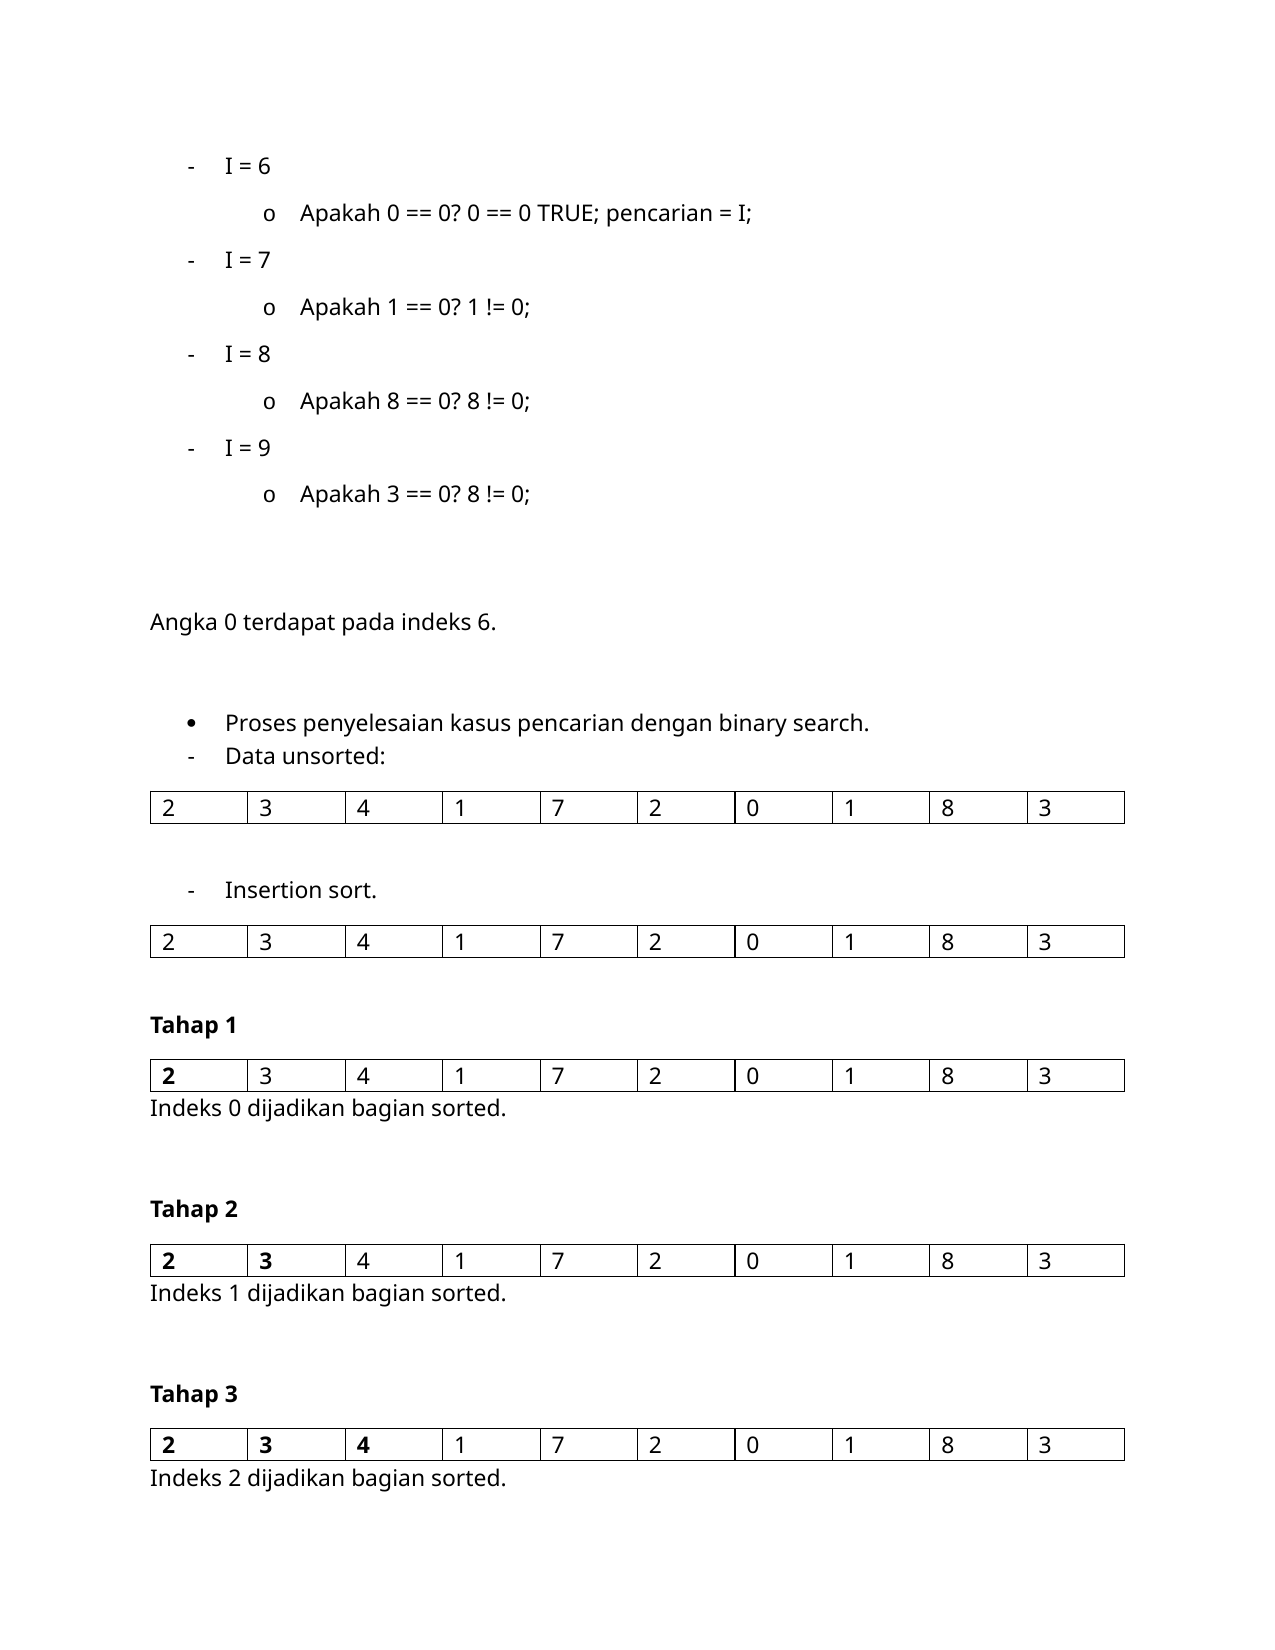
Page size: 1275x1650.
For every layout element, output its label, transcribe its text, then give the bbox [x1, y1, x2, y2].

list I = 8 [187, 338, 1125, 369]
table_header 1 [443, 926, 540, 957]
text Tahap 1 [150, 1008, 1125, 1040]
text Tahap 3 [150, 1378, 1125, 1409]
table_header 2 [638, 792, 734, 823]
table_header 0 [736, 1245, 832, 1276]
table_header 7 [541, 1429, 637, 1460]
list I = 7 [187, 244, 1125, 275]
table_header 1 [833, 1060, 929, 1091]
table_header 3 [248, 1245, 345, 1276]
table_header 2 [151, 926, 247, 957]
table_header 1 [833, 1429, 929, 1460]
table_header 2 [151, 1060, 247, 1091]
text Tahap 2 [150, 1193, 1125, 1224]
table_header 0 [736, 1060, 832, 1091]
table_header 1 [443, 792, 540, 823]
table_header 8 [930, 1429, 1027, 1460]
list I = 9 [187, 432, 1125, 463]
table_header 2 [151, 1429, 247, 1460]
table_header 7 [541, 1245, 637, 1276]
table_header 4 [346, 1060, 442, 1091]
table_header 3 [1028, 1245, 1124, 1276]
table_header 3 [1028, 926, 1124, 957]
table_header 4 [346, 1245, 442, 1276]
table_header 4 [346, 926, 442, 957]
table_header 8 [930, 1060, 1027, 1091]
text Indeks 2 dijadikan bagian sorted. [150, 1461, 1125, 1493]
list Proses penyelesaian kasus pencarian dengan binary search. [187, 706, 1125, 738]
table_header 7 [541, 926, 637, 957]
table_header 7 [541, 1060, 637, 1091]
table_header 3 [248, 926, 345, 957]
table_header 8 [930, 926, 1027, 957]
table_header 0 [736, 792, 832, 823]
text Angka 0 terdapat pada indeks 6. [150, 606, 1125, 637]
table_header 3 [1028, 792, 1124, 823]
list Apakah 8 == 0? 8 != 0; [262, 384, 1125, 416]
table_header 2 [638, 1245, 734, 1276]
list I = 6 [187, 150, 1125, 181]
table_header 8 [930, 792, 1027, 823]
table_header 2 [151, 792, 247, 823]
table_header 3 [248, 792, 345, 823]
table_header 2 [638, 926, 734, 957]
table_header 2 [638, 1060, 734, 1091]
table_header 3 [248, 1060, 345, 1091]
list Apakah 3 == 0? 8 != 0; [262, 478, 1125, 510]
text Indeks 1 dijadikan bagian sorted. [150, 1277, 1125, 1308]
table_header 1 [833, 1245, 929, 1276]
table_header 2 [638, 1429, 734, 1460]
table_header 3 [248, 1429, 345, 1460]
table_header 8 [930, 1245, 1027, 1276]
table_header 0 [736, 926, 832, 957]
table_header 1 [833, 792, 929, 823]
table_header 1 [833, 926, 929, 957]
text Indeks 0 dijadikan bagian sorted. [150, 1092, 1125, 1123]
table_header 3 [1028, 1429, 1124, 1460]
table_header 2 [151, 1245, 247, 1276]
table_header 1 [443, 1429, 540, 1460]
table_header 4 [346, 792, 442, 823]
table_header 3 [1028, 1060, 1124, 1091]
table_header 7 [541, 792, 637, 823]
list Apakah 1 == 0? 1 != 0; [262, 291, 1125, 322]
table_header 1 [443, 1060, 540, 1091]
table_header 4 [346, 1429, 442, 1460]
list Data unsorted: [187, 740, 1125, 771]
table_header 0 [736, 1429, 832, 1460]
list Apakah 0 == 0? 0 == 0 TRUE; pencarian = I; [262, 197, 1125, 228]
table_header 1 [443, 1245, 540, 1276]
list Insertion sort. [187, 874, 1125, 906]
